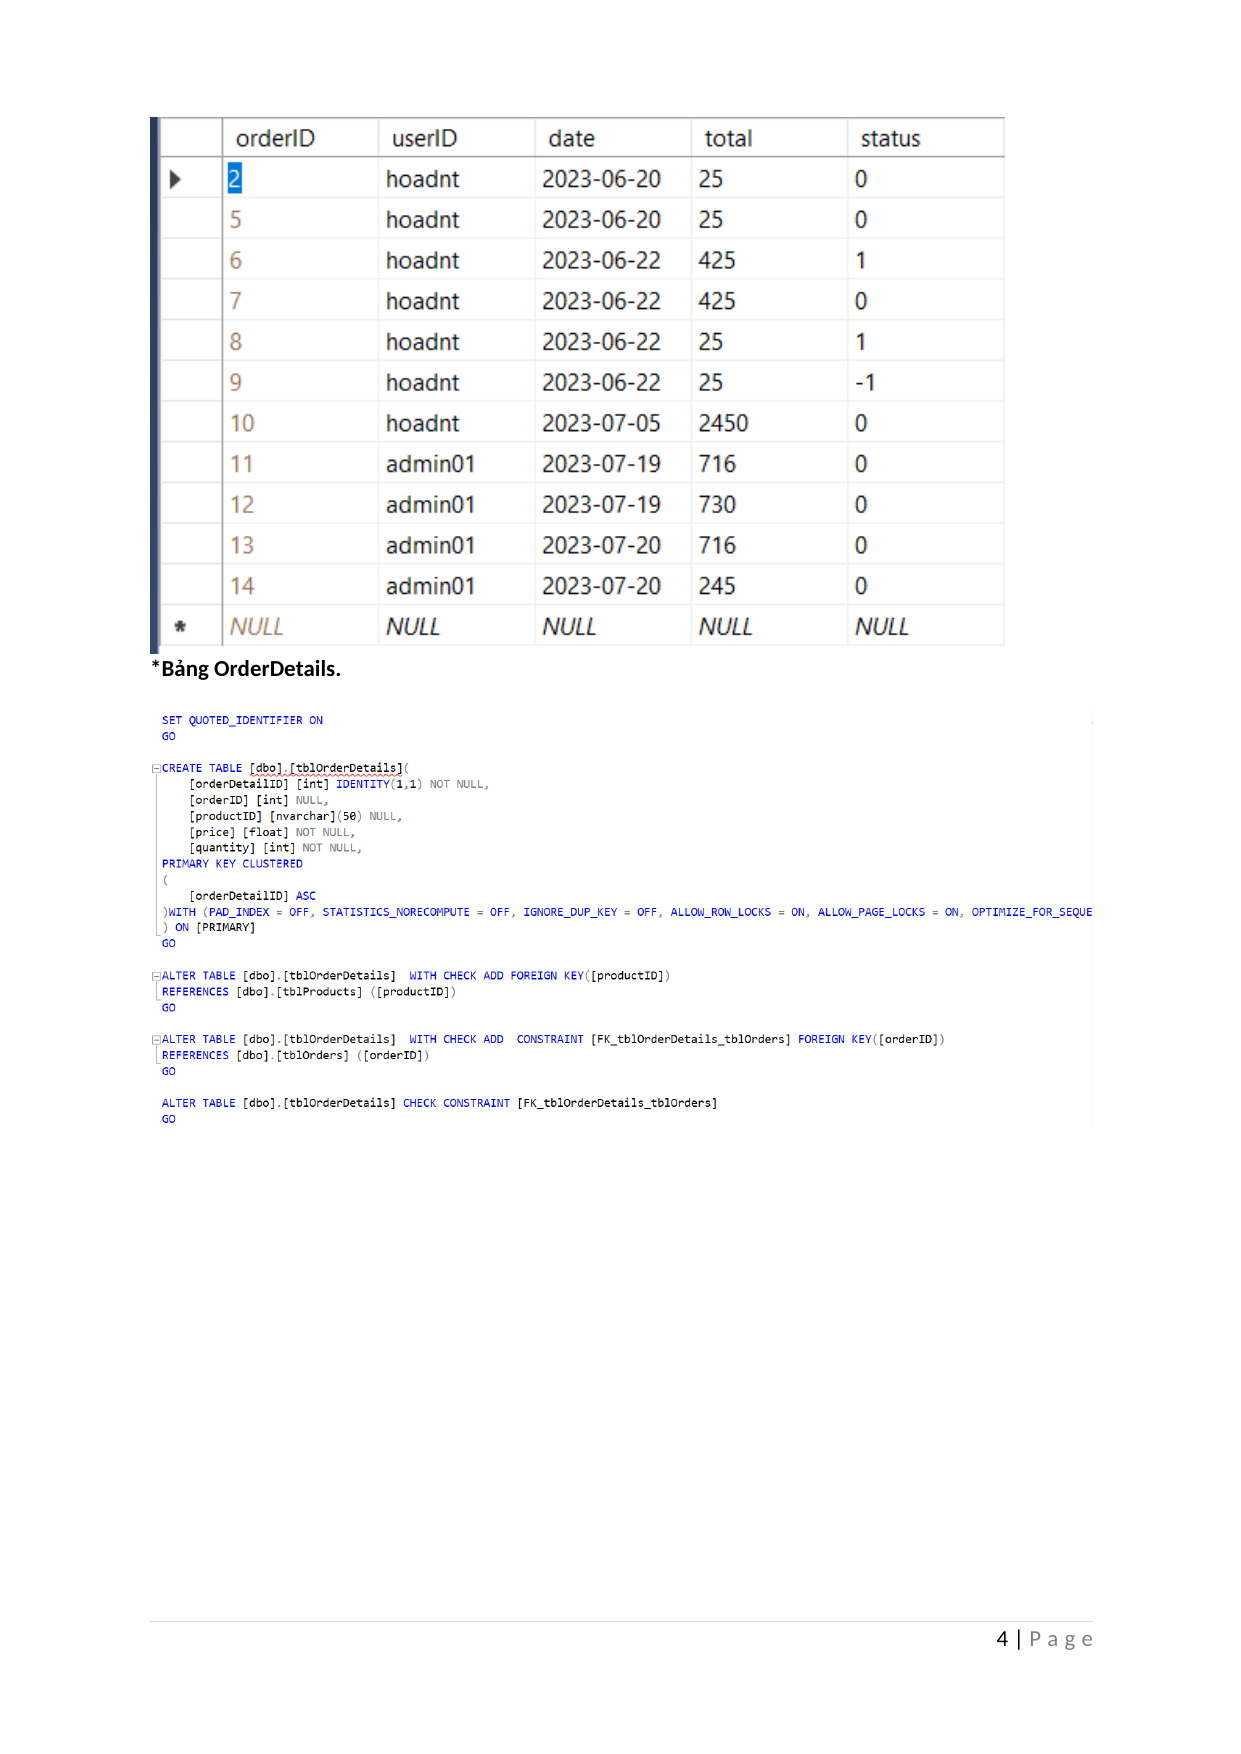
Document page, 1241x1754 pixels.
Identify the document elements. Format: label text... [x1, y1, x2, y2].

text *Bảng OrderDetails. [150, 654, 1093, 682]
picture [150, 117, 1027, 654]
picture [150, 710, 1093, 1125]
